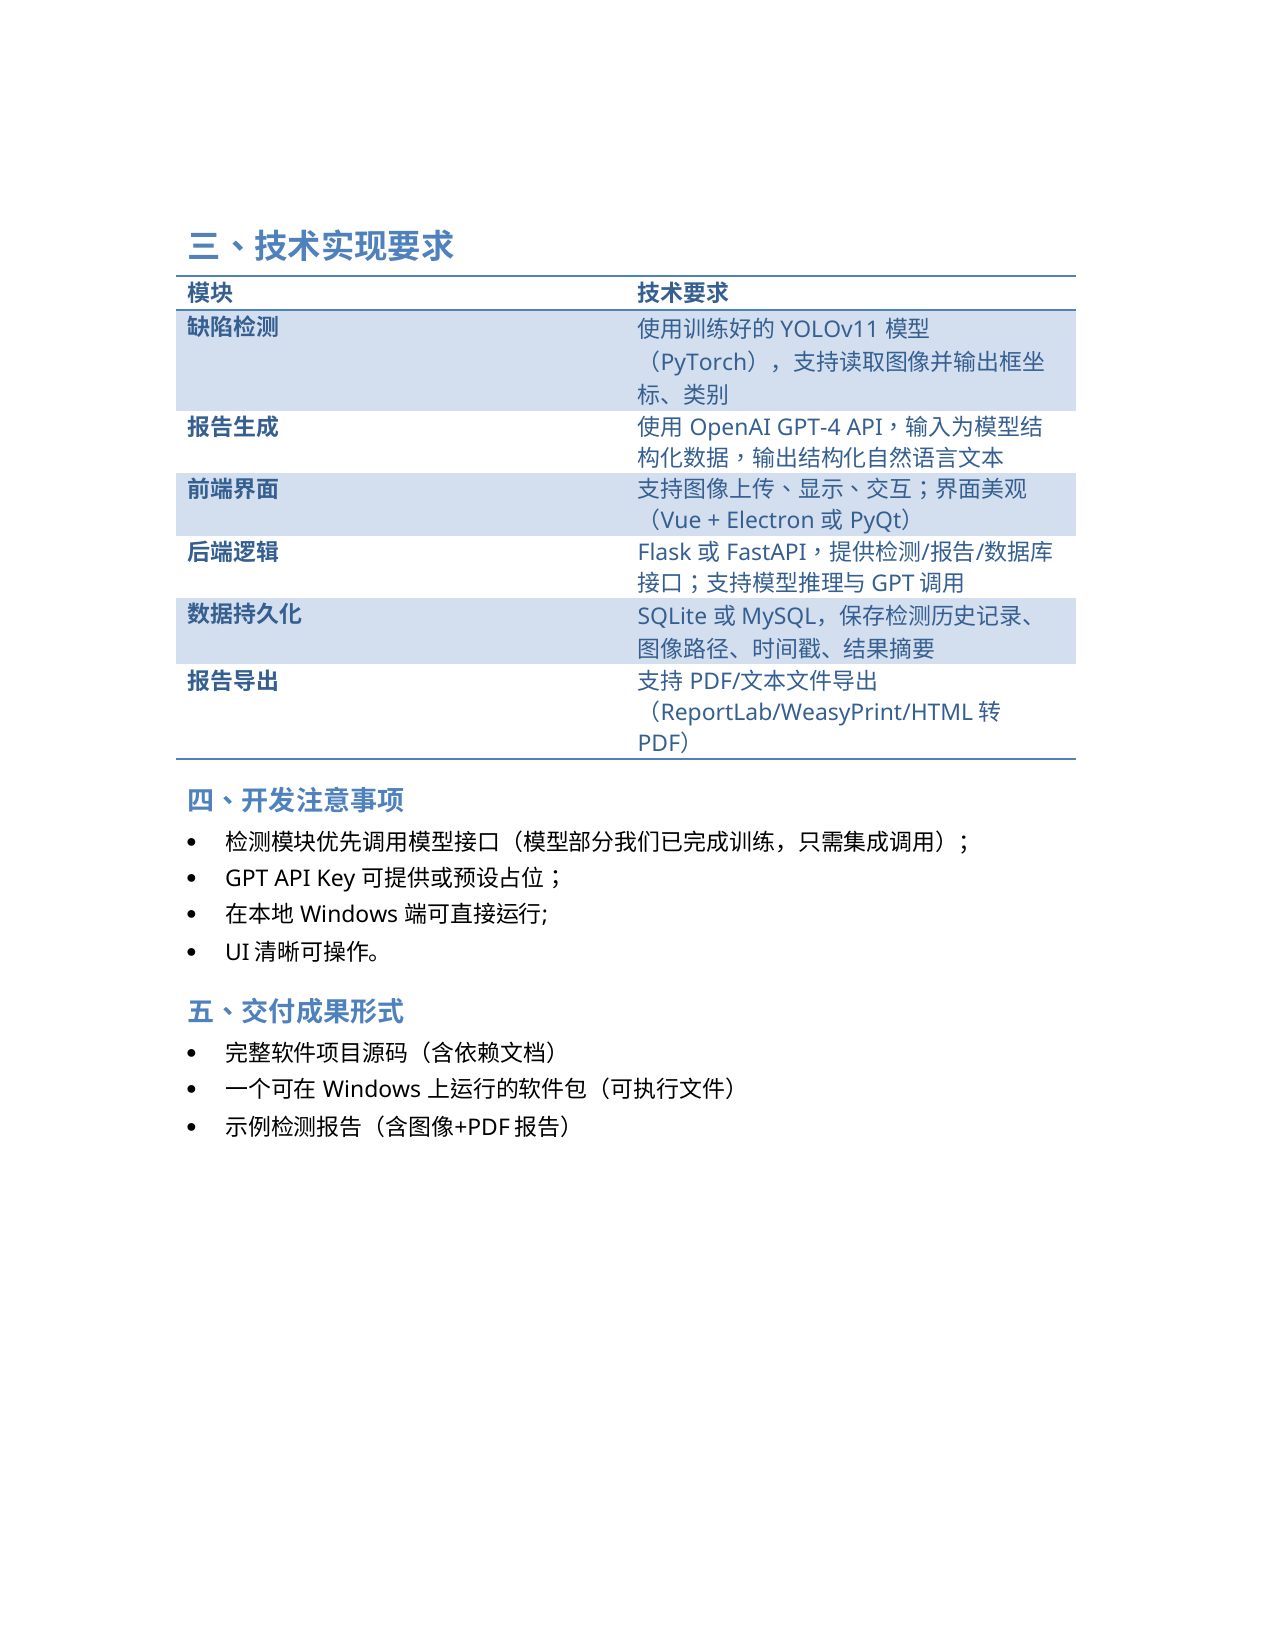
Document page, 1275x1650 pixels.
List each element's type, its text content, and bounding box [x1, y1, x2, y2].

list GPT API Key 可提供或预设占位； [187, 862, 1087, 893]
table_cell 数据持久化 [176, 598, 626, 664]
table_header 技术要求 [626, 277, 1076, 308]
subtitle 三、技术实现要求 [187, 223, 1087, 268]
list 一个可在 Windows 上运行的软件包（可执行文件） [187, 1073, 1087, 1104]
table_cell 报告生成 [176, 411, 626, 473]
list 完整软件项目源码（含依赖文档） [187, 1035, 1087, 1068]
table_cell SQLite 或 MySQL，保存检测历史记录、图像路径、时间戳、结果摘要 [626, 598, 1076, 664]
subtitle 五、交付成果形式 [187, 993, 1087, 1030]
table_cell 缺陷检测 [176, 311, 626, 411]
table_cell 使用训练好的 YOLOv11 模型（PyTorch），支持读取图像并输出框坐标、类别 [626, 311, 1076, 411]
table_cell 使用 OpenAI GPT-4 API，输入为模型结构化数据，输出结构化自然语言文本 [626, 411, 1076, 473]
table_cell 后端逻辑 [176, 536, 626, 598]
list 示例检测报告（含图像+PDF报告） [187, 1109, 1087, 1143]
table_cell 前端界面 [176, 473, 626, 536]
table_cell 报告导出 [176, 665, 626, 758]
table_cell Flask 或 FastAPI，提供检测/报告/数据库接口；支持模型推理与GPT调用 [626, 536, 1076, 598]
table_cell 支持图像上传、显示、交互；界面美观（Vue + Electron 或 PyQt） [626, 473, 1076, 536]
table_header 模块 [176, 277, 626, 308]
list 检测模块优先调用模型接口（模型部分我们已完成训练，只需集成调用）； [187, 824, 1087, 857]
list UI清晰可操作。 [187, 934, 1087, 967]
table_cell 支持 PDF/文本文件导出（ReportLab/WeasyPrint/HTML转PDF） [626, 665, 1076, 758]
list 在本地 Windows 端可直接运行; [187, 898, 1087, 929]
subtitle 四、开发注意事项 [187, 781, 1087, 818]
